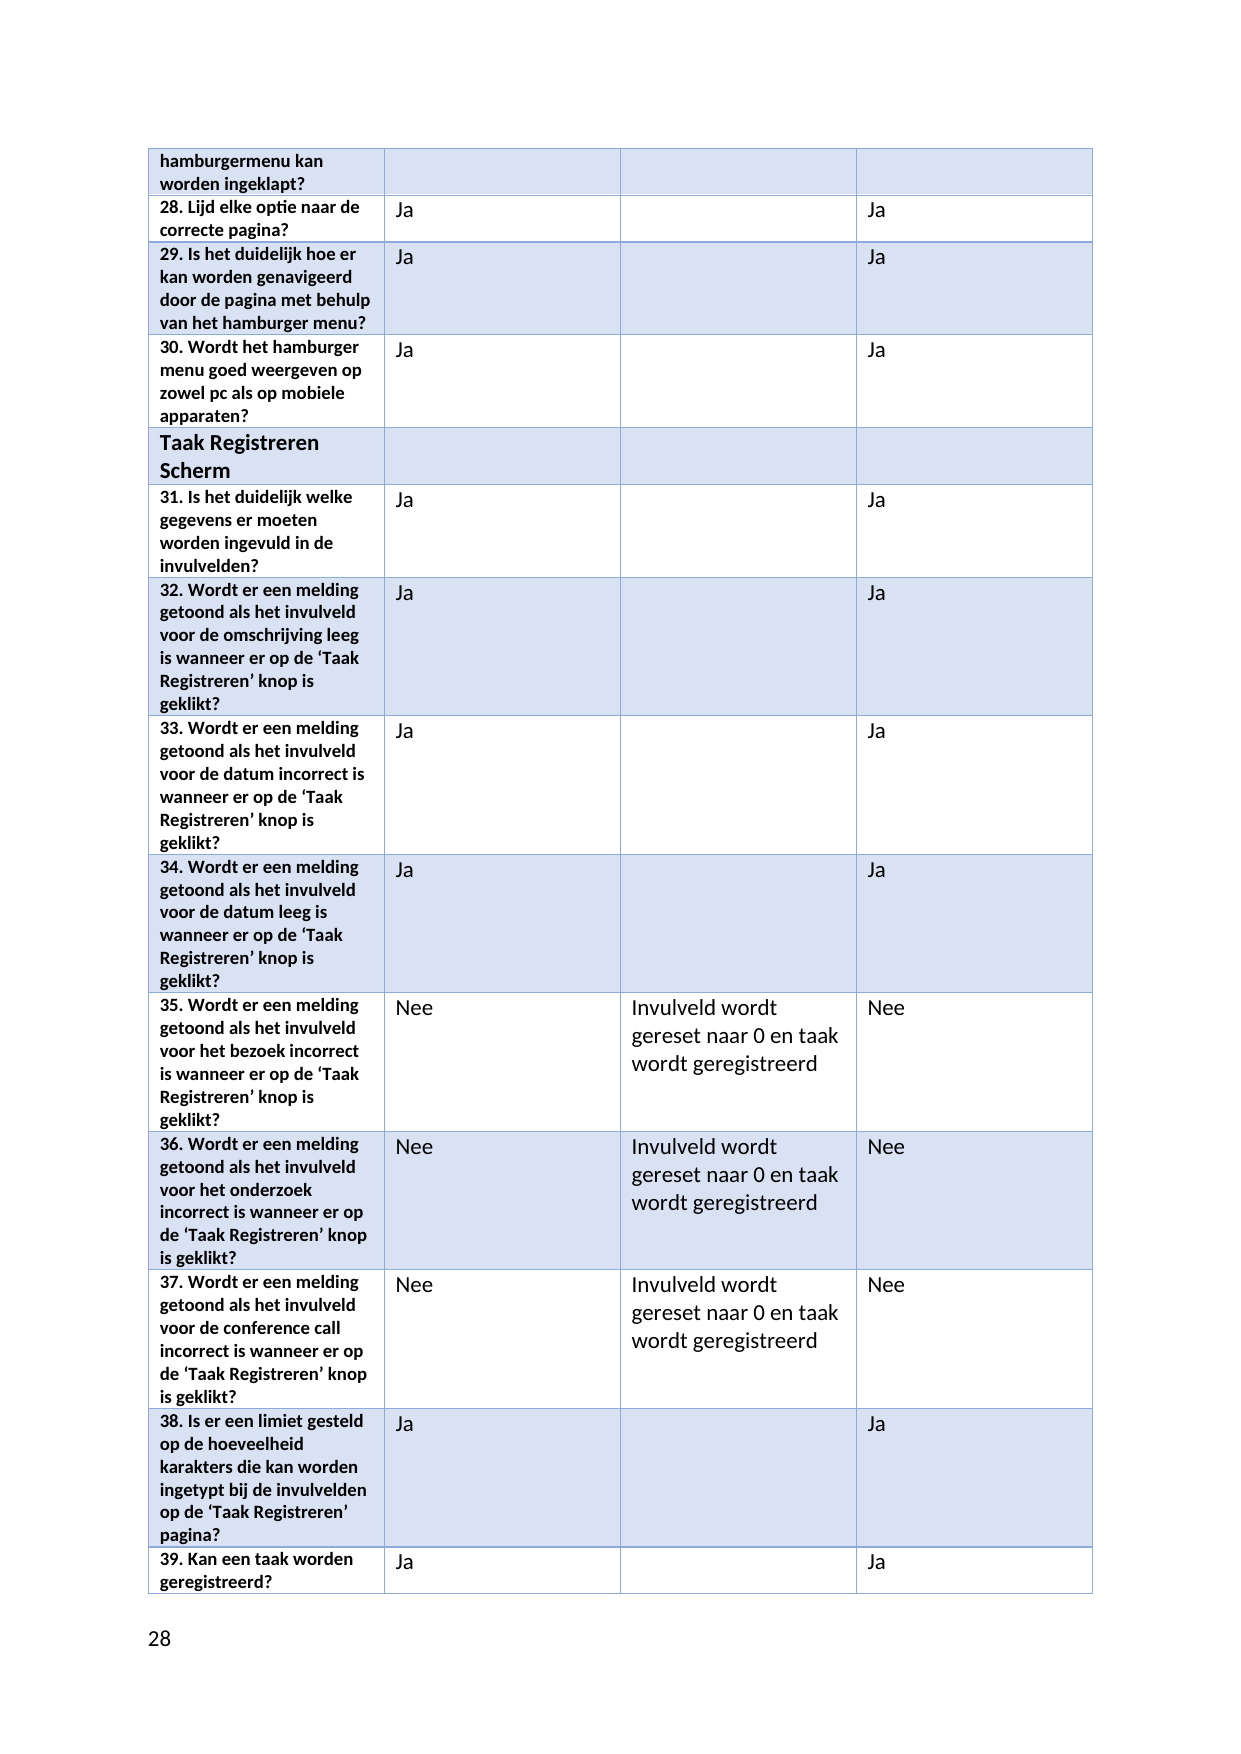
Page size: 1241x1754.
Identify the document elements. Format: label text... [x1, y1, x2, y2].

table_cell 33. Wordt er een melding getoond als het invulveld voor de datum incorrect is wanneer er op de ‘Taak Registreren’ knop is geklikt? [149, 716, 384, 854]
table_cell 39. Kan een taak worden geregistreerd? [149, 1548, 384, 1593]
table_cell 36. Wordt er een melding getoond als het invulveld voor het onderzoek incorrect is wanneer er op de ‘Taak Registreren’ knop is geklikt? [149, 1132, 384, 1269]
table_cell Ja [385, 196, 620, 241]
table_cell Ja [385, 855, 620, 992]
table_cell [621, 428, 856, 484]
table_cell [385, 428, 620, 484]
table_cell 29. Is het duidelijk hoe er kan worden genavigeerd door de pagina met behulp van het hamburger menu? [149, 243, 384, 334]
table_cell 32. Wordt er een melding getoond als het invulveld voor de omschrijving leeg is wanneer er op de ‘Taak Registreren’ knop is geklikt? [149, 578, 384, 715]
table_cell [621, 196, 856, 241]
table_cell 38. Is er een limiet gesteld op de hoeveelheid karakters die kan worden ingetypt bij de invulvelden op de ‘Taak Registreren’ pagina? [149, 1409, 384, 1546]
table_cell Nee [857, 1132, 1092, 1269]
table_cell Ja [857, 855, 1092, 992]
table_cell [621, 1548, 856, 1593]
table_cell [621, 1409, 856, 1546]
table_cell Ja [857, 196, 1092, 241]
table_cell 31. Is het duidelijk welke gegevens er moeten worden ingevuld in de invulvelden? [149, 485, 384, 577]
table_cell Ja [857, 335, 1092, 427]
table_cell Ja [857, 578, 1092, 715]
table_cell Invulveld wordt gereset naar 0 en taak wordt geregistreerd [621, 993, 856, 1131]
table_cell Ja [385, 578, 620, 715]
table_cell Ja [857, 485, 1092, 577]
table_cell Taak Registreren Scherm [149, 428, 384, 484]
table_cell Ja [857, 716, 1092, 854]
table_cell Invulveld wordt gereset naar 0 en taak wordt geregistreerd [621, 1270, 856, 1408]
table_cell [621, 716, 856, 854]
table_cell Nee [857, 1270, 1092, 1408]
table_cell Ja [857, 243, 1092, 334]
table_cell 35. Wordt er een melding getoond als het invulveld voor het bezoek incorrect is wanneer er op de ‘Taak Registreren’ knop is geklikt? [149, 993, 384, 1131]
table_cell Ja [857, 149, 1092, 194]
table_cell 28. Lijd elke optie naar de correcte pagina? [149, 196, 384, 241]
table_cell [621, 149, 856, 194]
table_cell 34. Wordt er een melding getoond als het invulveld voor de datum leeg is wanneer er op de ‘Taak Registreren’ knop is geklikt? [149, 855, 384, 992]
table_cell Ja [857, 1409, 1092, 1546]
table_cell [621, 243, 856, 334]
table_cell 37. Wordt er een melding getoond als het invulveld voor de conference call incorrect is wanneer er op de ‘Taak Registreren’ knop is geklikt? [149, 1270, 384, 1408]
table_cell Nee [385, 993, 620, 1131]
table_cell Nee [857, 993, 1092, 1131]
table_cell [621, 578, 856, 715]
table_cell Ja [385, 716, 620, 854]
table_cell [621, 335, 856, 427]
table_cell [621, 485, 856, 577]
table_cell Nee [385, 1132, 620, 1269]
table_cell Ja [385, 243, 620, 334]
table_cell Ja [385, 335, 620, 427]
table_cell Ja [385, 149, 620, 194]
table_cell Ja [857, 1548, 1092, 1593]
table_cell Nee [385, 1270, 620, 1408]
table_cell Ja [385, 485, 620, 577]
table_cell [621, 855, 856, 992]
table_cell Invulveld wordt gereset naar 0 en taak wordt geregistreerd [621, 1132, 856, 1269]
table_cell Ja [385, 1409, 620, 1546]
table_cell 30. Wordt het hamburger menu goed weergeven op zowel pc als op mobiele apparaten? [149, 335, 384, 427]
table_cell 27. Is het duidelijk hoe het hamburgermenu kan worden ingeklapt? [149, 149, 384, 194]
table_cell [857, 428, 1092, 484]
table_cell Ja [385, 1548, 620, 1593]
